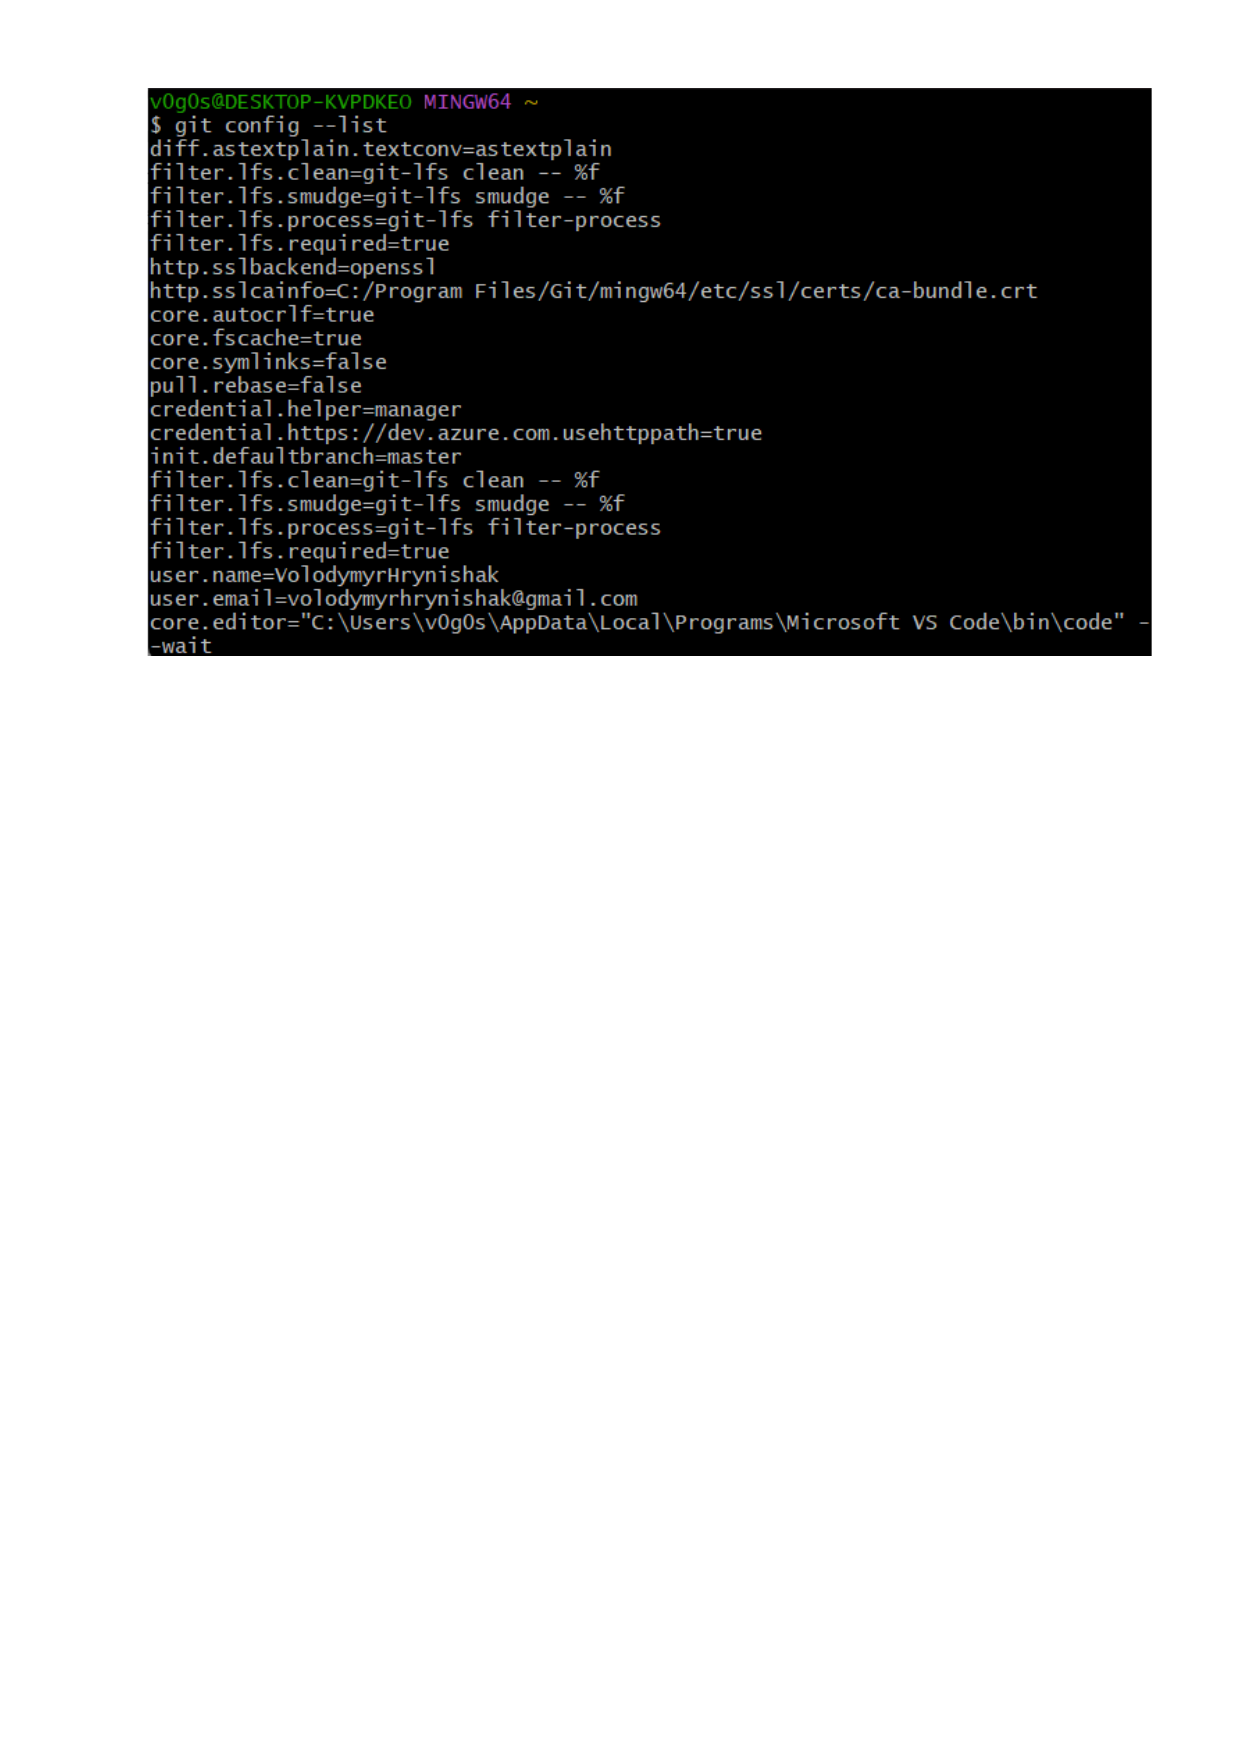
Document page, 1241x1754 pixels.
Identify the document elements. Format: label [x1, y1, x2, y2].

picture [147, 88, 1152, 656]
